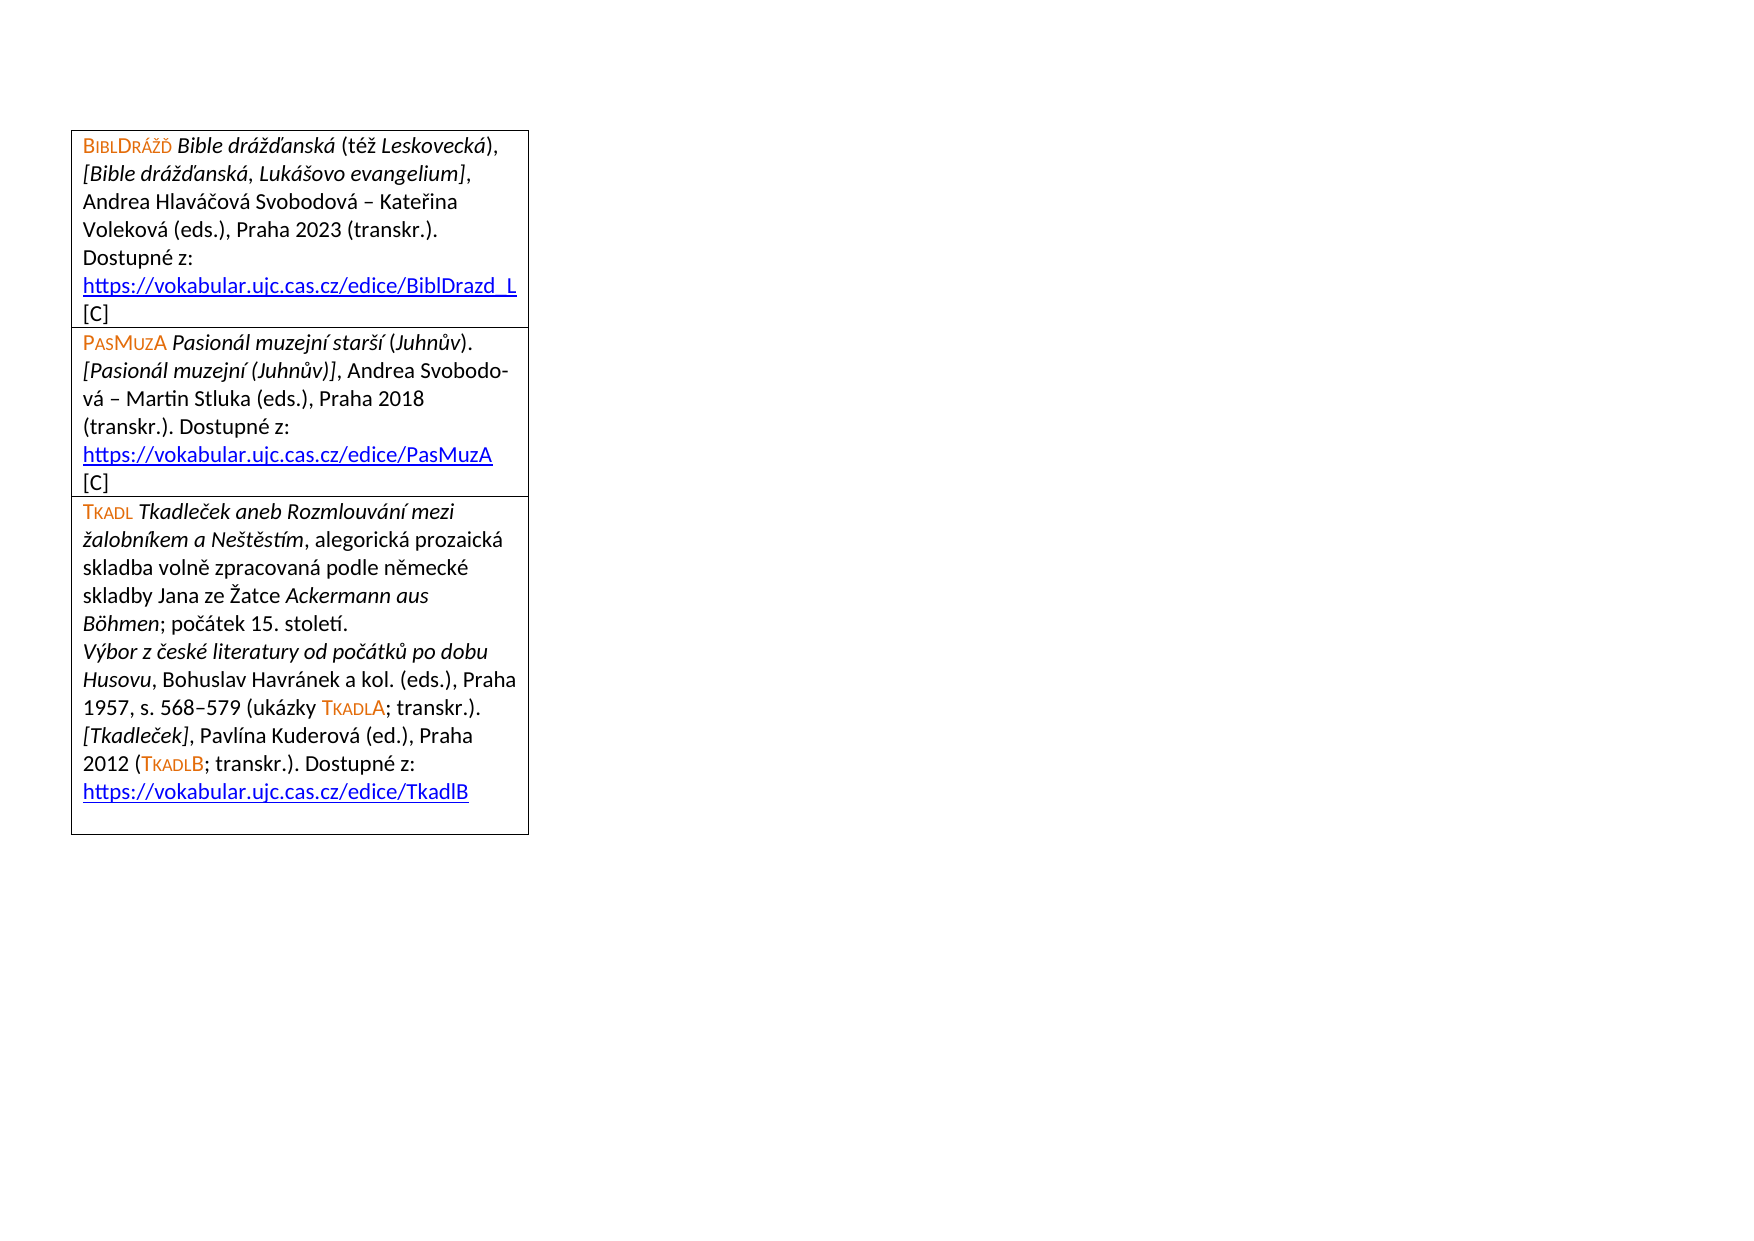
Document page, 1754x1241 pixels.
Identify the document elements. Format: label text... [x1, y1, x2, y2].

table_cell Tkadl Tkadleček aneb Rozmlouvání mezi žalobníkem a Neštěstím, alegorická prozaická skladba volně zpracovaná podle německé skladby Jana ze Žatce Ackermann aus Böhmen; počátek 15. století. Výbor z české literatury od počátků po dobu Husovu, Bohuslav Havránek a kol. (eds.), Praha 1957, s. 568–579 (ukázky TkadlA; transkr.). [Tkadleček], Pavlína Kuderová (ed.), Praha 2012 (TkadlB; transkr.). Dostupné z: https://vokabular.ujc.cas.cz/edice/TkadlB [72, 497, 528, 833]
table_header BiblDrážď Bible drážďanská (též Leskovecká), [Bible drážďanská, Lukášovo evangelium], Andrea Hlaváčová Svobodová – Kateřina Voleková (eds.), Praha 2023 (transkr.). Dostupné z: https://vokabular.ujc.cas.cz/edice/BiblDrazd_L [C] [72, 131, 528, 327]
table_cell PasMuzA Pasionál muzejní starší (Juhnův). [Pasionál muzejní (Juhnův)], Andrea Svobodová – Martin Stluka (eds.), Praha 2018 (transkr.). Dostupné z: https://vokabular.ujc.cas.cz/edice/PasMuzA [C] [72, 328, 528, 496]
